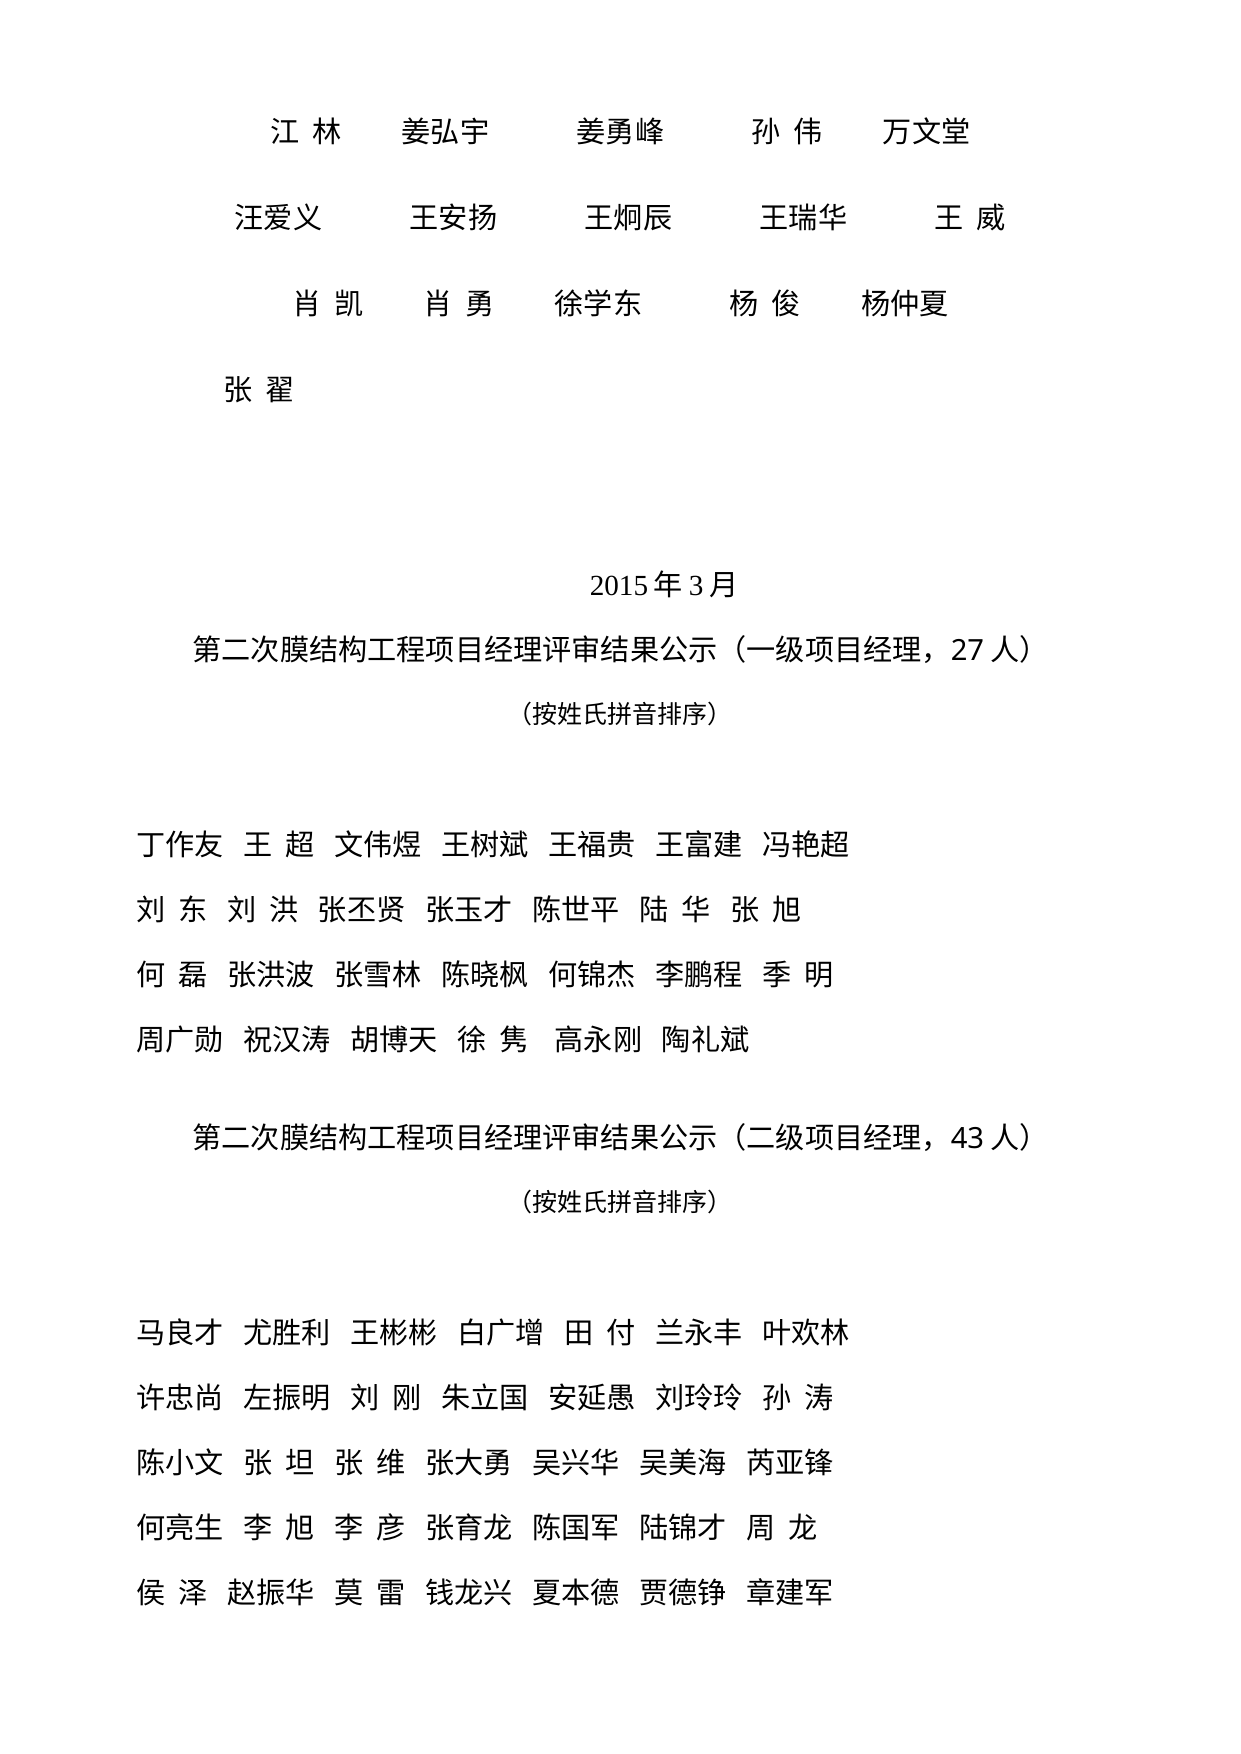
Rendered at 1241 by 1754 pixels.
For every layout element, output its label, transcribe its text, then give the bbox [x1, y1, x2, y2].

text 张 翟 [136, 355, 1104, 420]
text 马良才 尤胜利 王彬彬 白广增 田 付 兰永丰 叶欢林 [136, 1298, 1104, 1363]
text 刘 东 刘 洪 张丕贤 张玉才 陈世平 陆 华 张 旭 [136, 875, 1104, 940]
text 许忠尚 左振明 刘 刚 朱立国 安延愚 刘玲玲 孙 涛 [136, 1363, 1104, 1428]
text 肖 凯 肖 勇 徐学东 杨 俊 杨仲夏 [136, 269, 1104, 334]
text 汪爱义 王安扬 王炯辰 王瑞华 王 威 [136, 183, 1104, 248]
text 侯 泽 赵振华 莫 雷 钱龙兴 夏本德 贾德铮 章建军 [136, 1558, 1104, 1623]
text 第二次膜结构工程项目经理评审结果公示（二级项目经理，43人） [136, 1103, 1104, 1168]
text 第二次膜结构工程项目经理评审结果公示（一级项目经理，27人） [136, 615, 1104, 680]
text （按姓氏拼音排序） [136, 680, 1104, 745]
text 陈小文 张 坦 张 维 张大勇 吴兴华 吴美海 芮亚锋 [136, 1428, 1104, 1493]
text 2015年3月 [136, 550, 1104, 615]
text （按姓氏拼音排序） [136, 1168, 1104, 1233]
text 丁作友 王 超 文伟煜 王树斌 王福贵 王富建 冯艳超 [136, 810, 1104, 875]
text 周广勋 祝汉涛 胡博天 徐 隽 高永刚 陶礼斌 [136, 1005, 1104, 1070]
text 何亮生 李 旭 李 彦 张育龙 陈国军 陆锦才 周 龙 [136, 1493, 1104, 1558]
text 何 磊 张洪波 张雪林 陈晓枫 何锦杰 李鹏程 季 明 [136, 940, 1104, 1005]
text 江 林 姜弘宇 姜勇峰 孙 伟 万文堂 [136, 97, 1104, 162]
